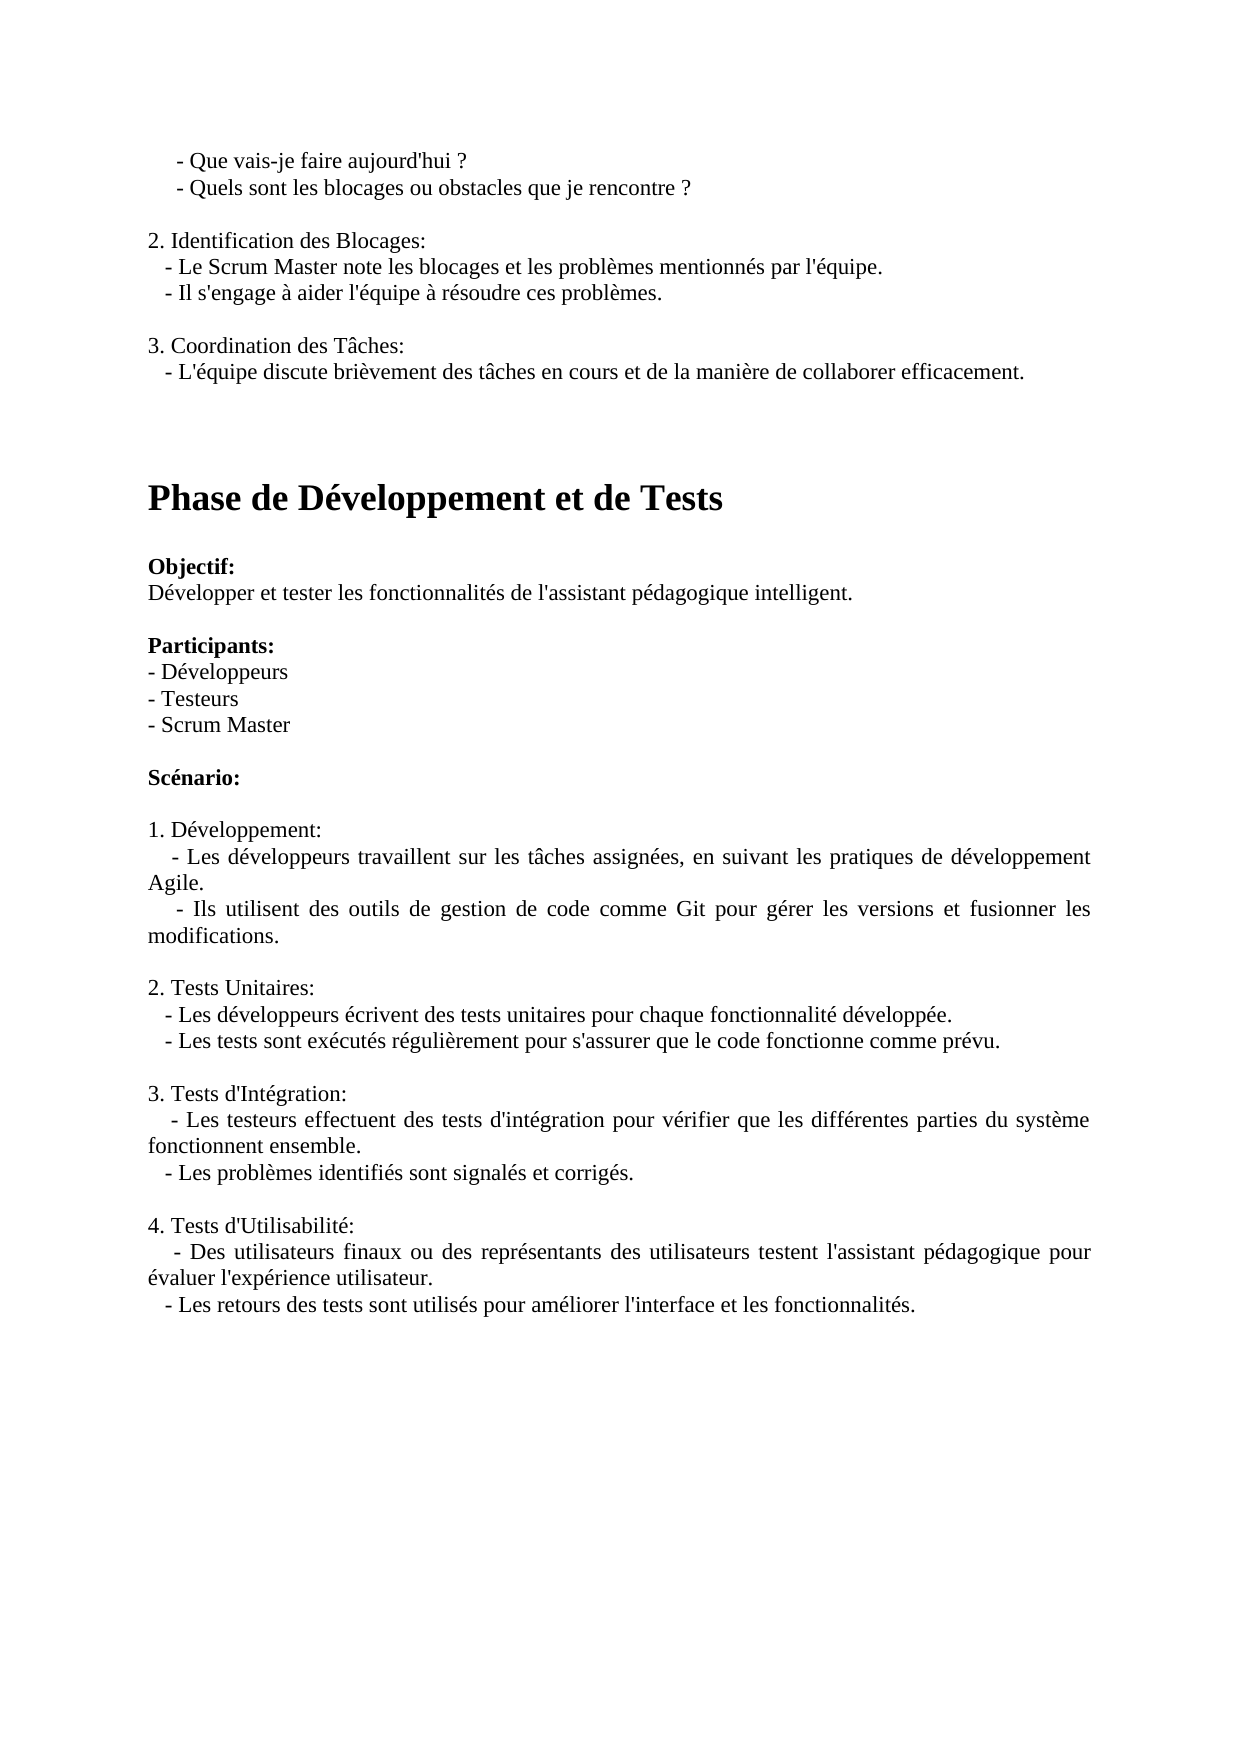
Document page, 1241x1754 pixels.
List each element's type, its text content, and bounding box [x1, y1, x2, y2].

text 2. Tests Unitaires: [148, 974, 1093, 1001]
text - Que vais-je faire aujourd'hui ? [148, 148, 1093, 174]
text Développer et tester les fonctionnalités de l'assistant pédagogique intelligent. [148, 579, 1093, 606]
text - Les développeurs travaillent sur les tâches assignées, en suivant les pratiques de développement Agile. [148, 843, 1093, 895]
text - Le Scrum Master note les blocages et les problèmes mentionnés par l'équipe. [148, 253, 1093, 279]
text - Quels sont les blocages ou obstacles que je rencontre ? [148, 174, 1093, 200]
text - Les problèmes identifiés sont signalés et corrigés. [148, 1159, 1093, 1185]
text - Les retours des tests sont utilisés pour améliorer l'interface et les fonctionnalités. [148, 1291, 1093, 1317]
text - Des utilisateurs finaux ou des représentants des utilisateurs testent l'assistant pédagogique pour évaluer l'expérience utilisateur. [148, 1238, 1093, 1291]
subtitle Phase de Développement et de Tests [148, 475, 1093, 518]
text 4. Tests d'Utilisabilité: [148, 1212, 1093, 1238]
text - L'équipe discute brièvement des tâches en cours et de la manière de collaborer efficacement. [148, 358, 1093, 385]
text - Les tests sont exécutés régulièrement pour s'assurer que le code fonctionne comme prévu. [148, 1027, 1093, 1053]
text - Il s'engage à aider l'équipe à résoudre ces problèmes. [148, 279, 1093, 306]
text 1. Développement: [148, 816, 1093, 843]
text - Développeurs [148, 658, 1093, 684]
text 2. Identification des Blocages: [148, 227, 1093, 253]
text - Scrum Master [148, 711, 1093, 737]
text 3. Tests d'Intégration: [148, 1080, 1093, 1106]
text - Les développeurs écrivent des tests unitaires pour chaque fonctionnalité développée. [148, 1001, 1093, 1027]
text 3. Coordination des Tâches: [148, 332, 1093, 358]
subtitle Objectif: [148, 553, 1093, 579]
text - Ils utilisent des outils de gestion de code comme Git pour gérer les versions et fusionner les modifications. [148, 895, 1093, 948]
subtitle Scénario: [148, 764, 1093, 790]
subtitle Participants: [148, 632, 1093, 658]
text - Les testeurs effectuent des tests d'intégration pour vérifier que les différentes parties du système fonctionnent ensemble. [148, 1106, 1093, 1159]
text - Testeurs [148, 684, 1093, 711]
